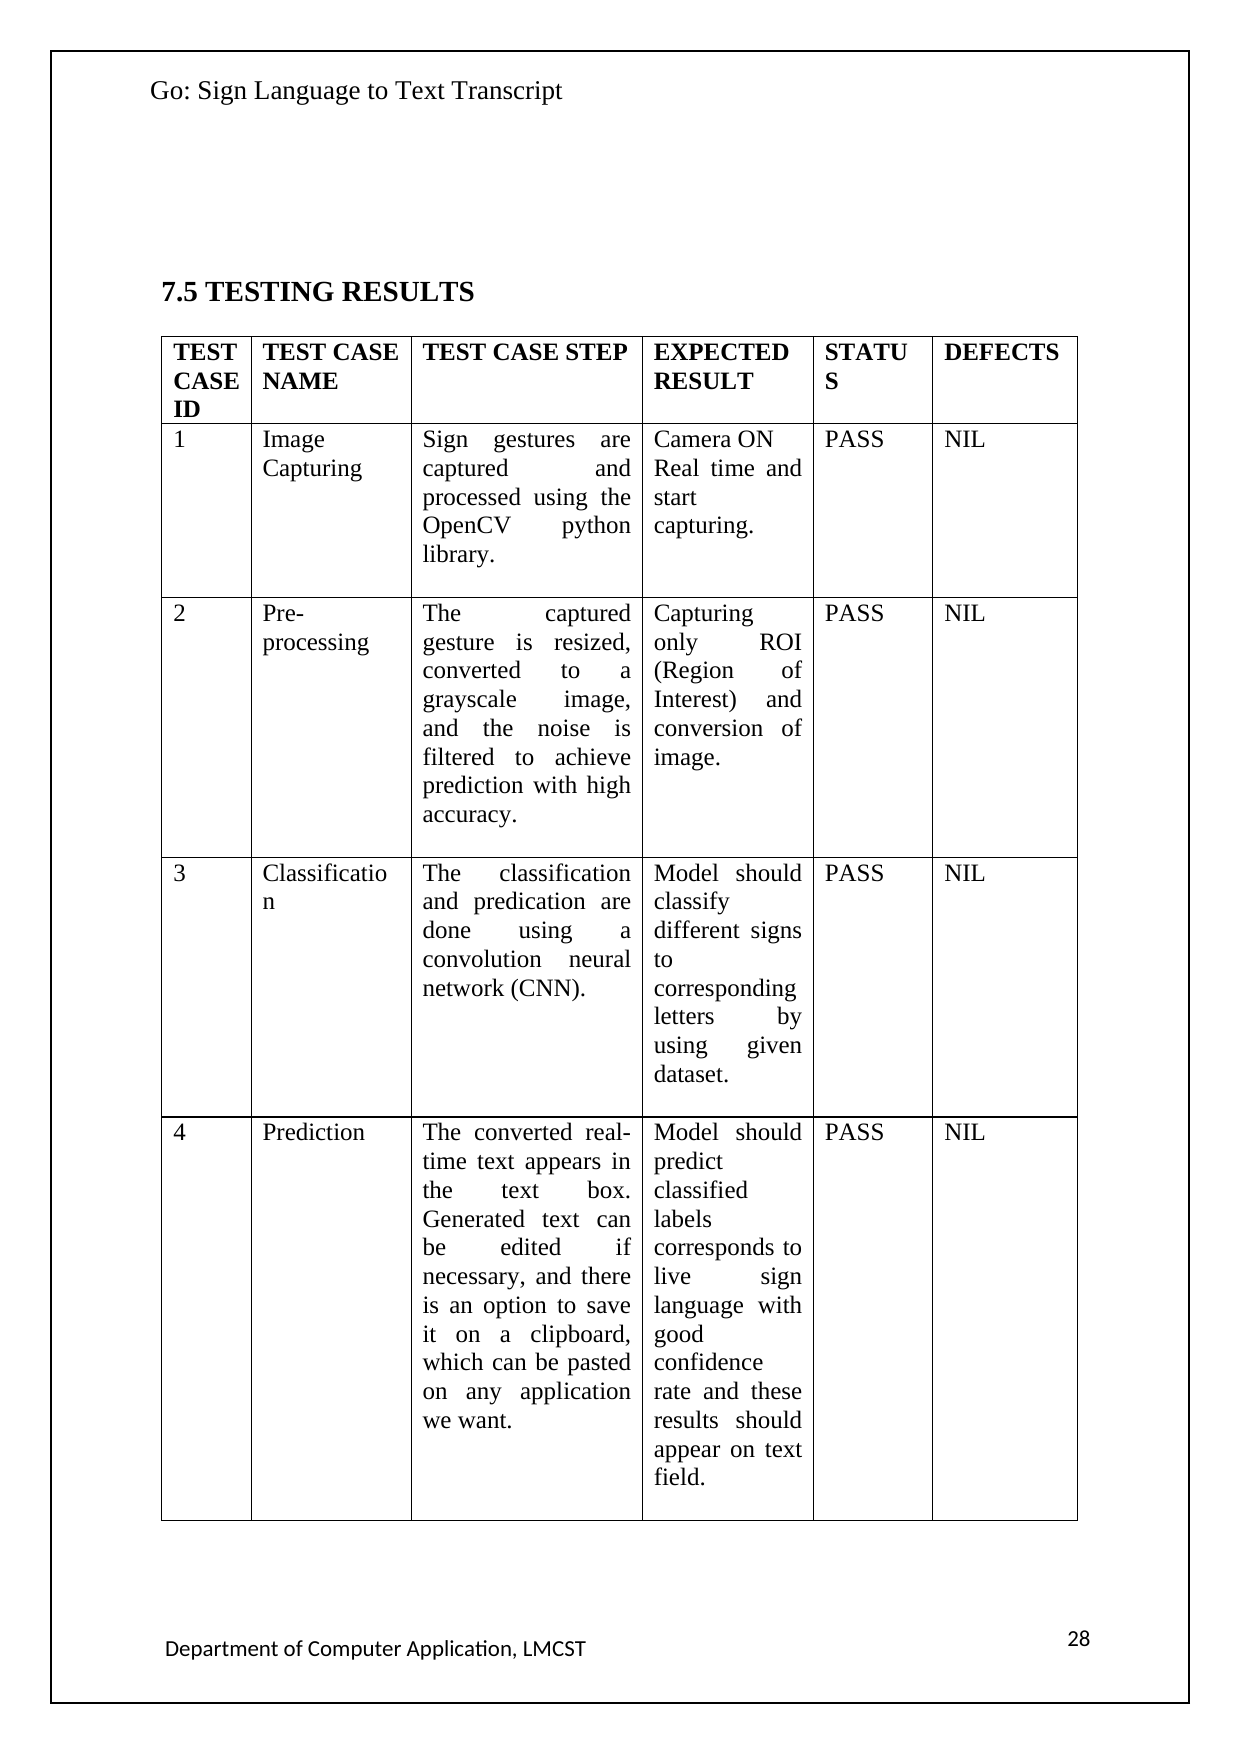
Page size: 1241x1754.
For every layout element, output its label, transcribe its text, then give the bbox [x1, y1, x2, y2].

table_header 7.5 TESTING RESULTS [150, 274, 1089, 308]
table_cell [150, 308, 1089, 1577]
